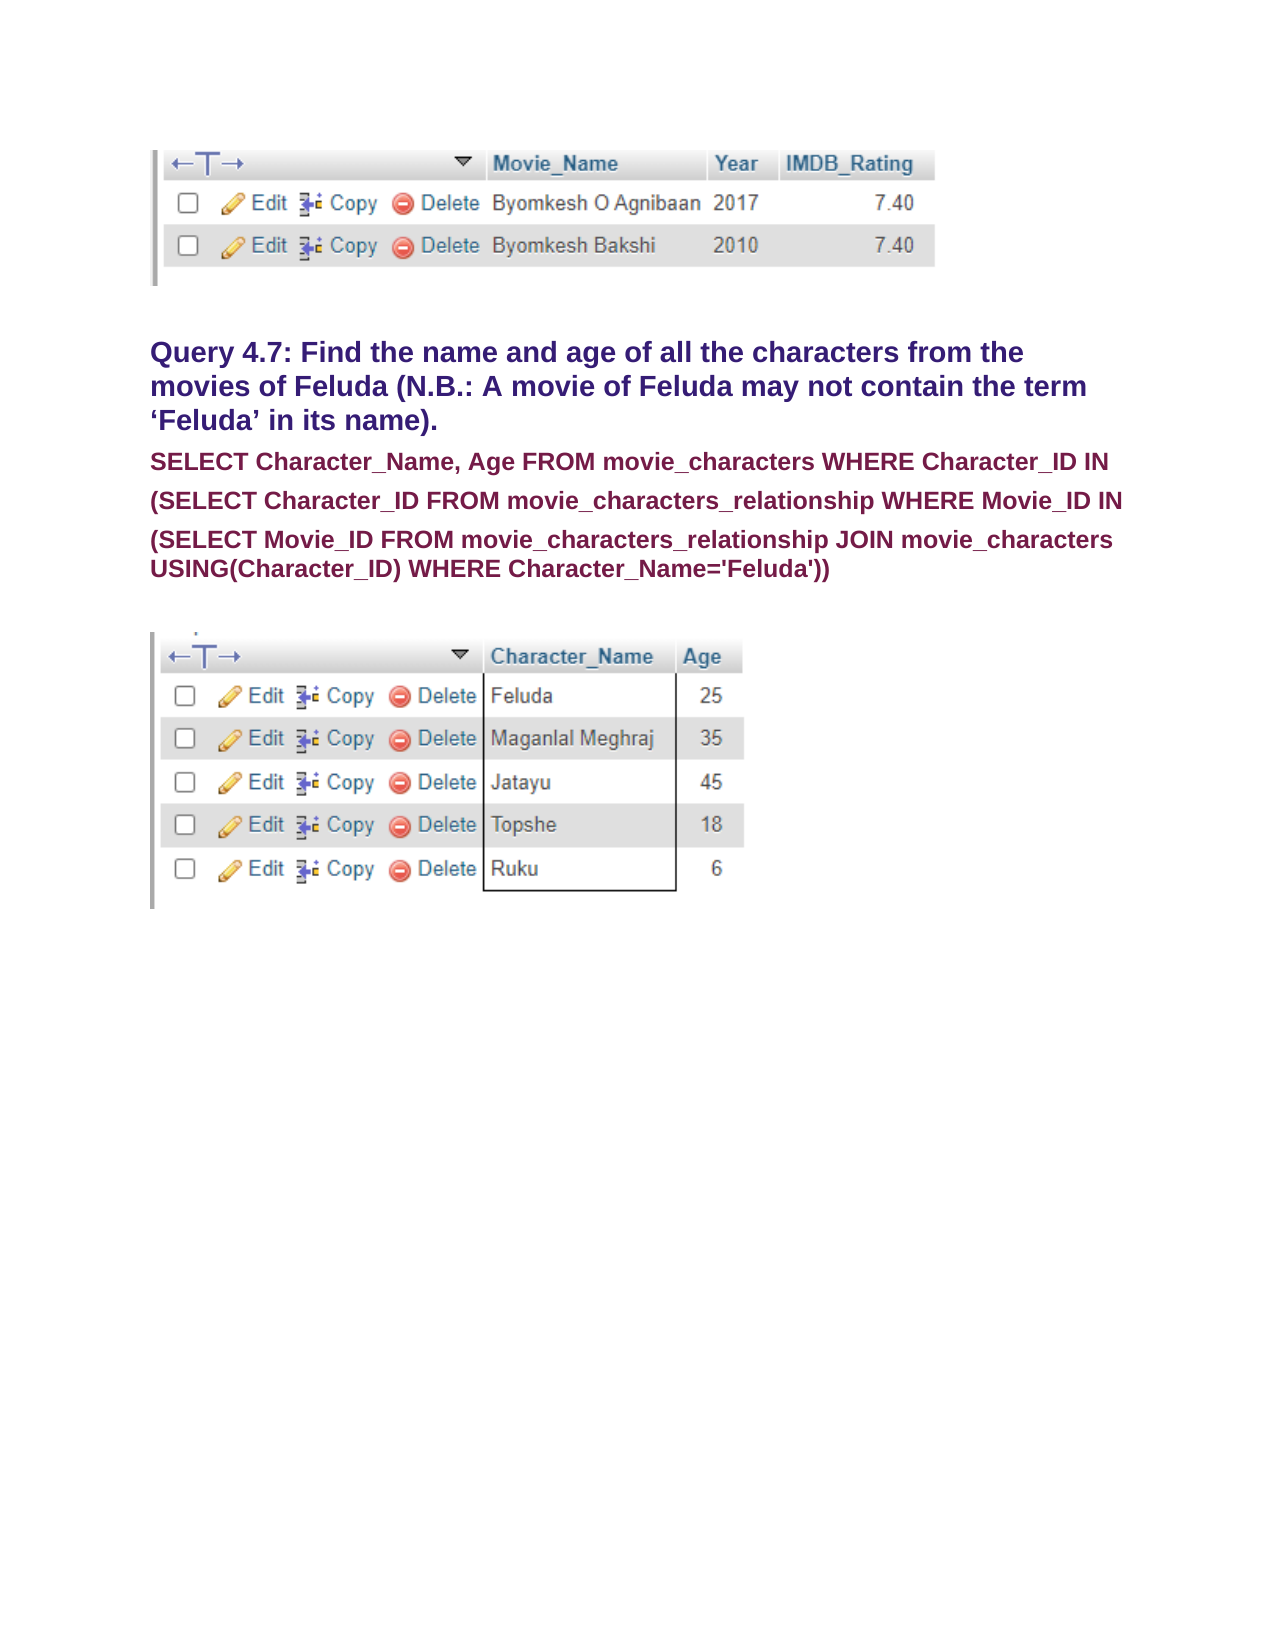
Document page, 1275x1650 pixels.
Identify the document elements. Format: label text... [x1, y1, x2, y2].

picture [150, 632, 774, 909]
text (SELECT Movie_ID FROM movie_characters_relationship JOIN movie_characters USING(Character_ID) WHERE Character_Name='Feluda')) [150, 525, 1125, 582]
text SELECT Character_Name, Age FROM movie_characters WHERE Character_ID IN [150, 447, 1125, 475]
text Query 4.7: Find the name and age of all the characters from the movies of Feluda (N.B.: A movie of Feluda may not contain the term ‘Feluda’ in its name). [150, 336, 1125, 436]
text (SELECT Character_ID FROM movie_characters_relationship WHERE Movie_ID IN [150, 486, 1125, 514]
picture [150, 150, 957, 286]
